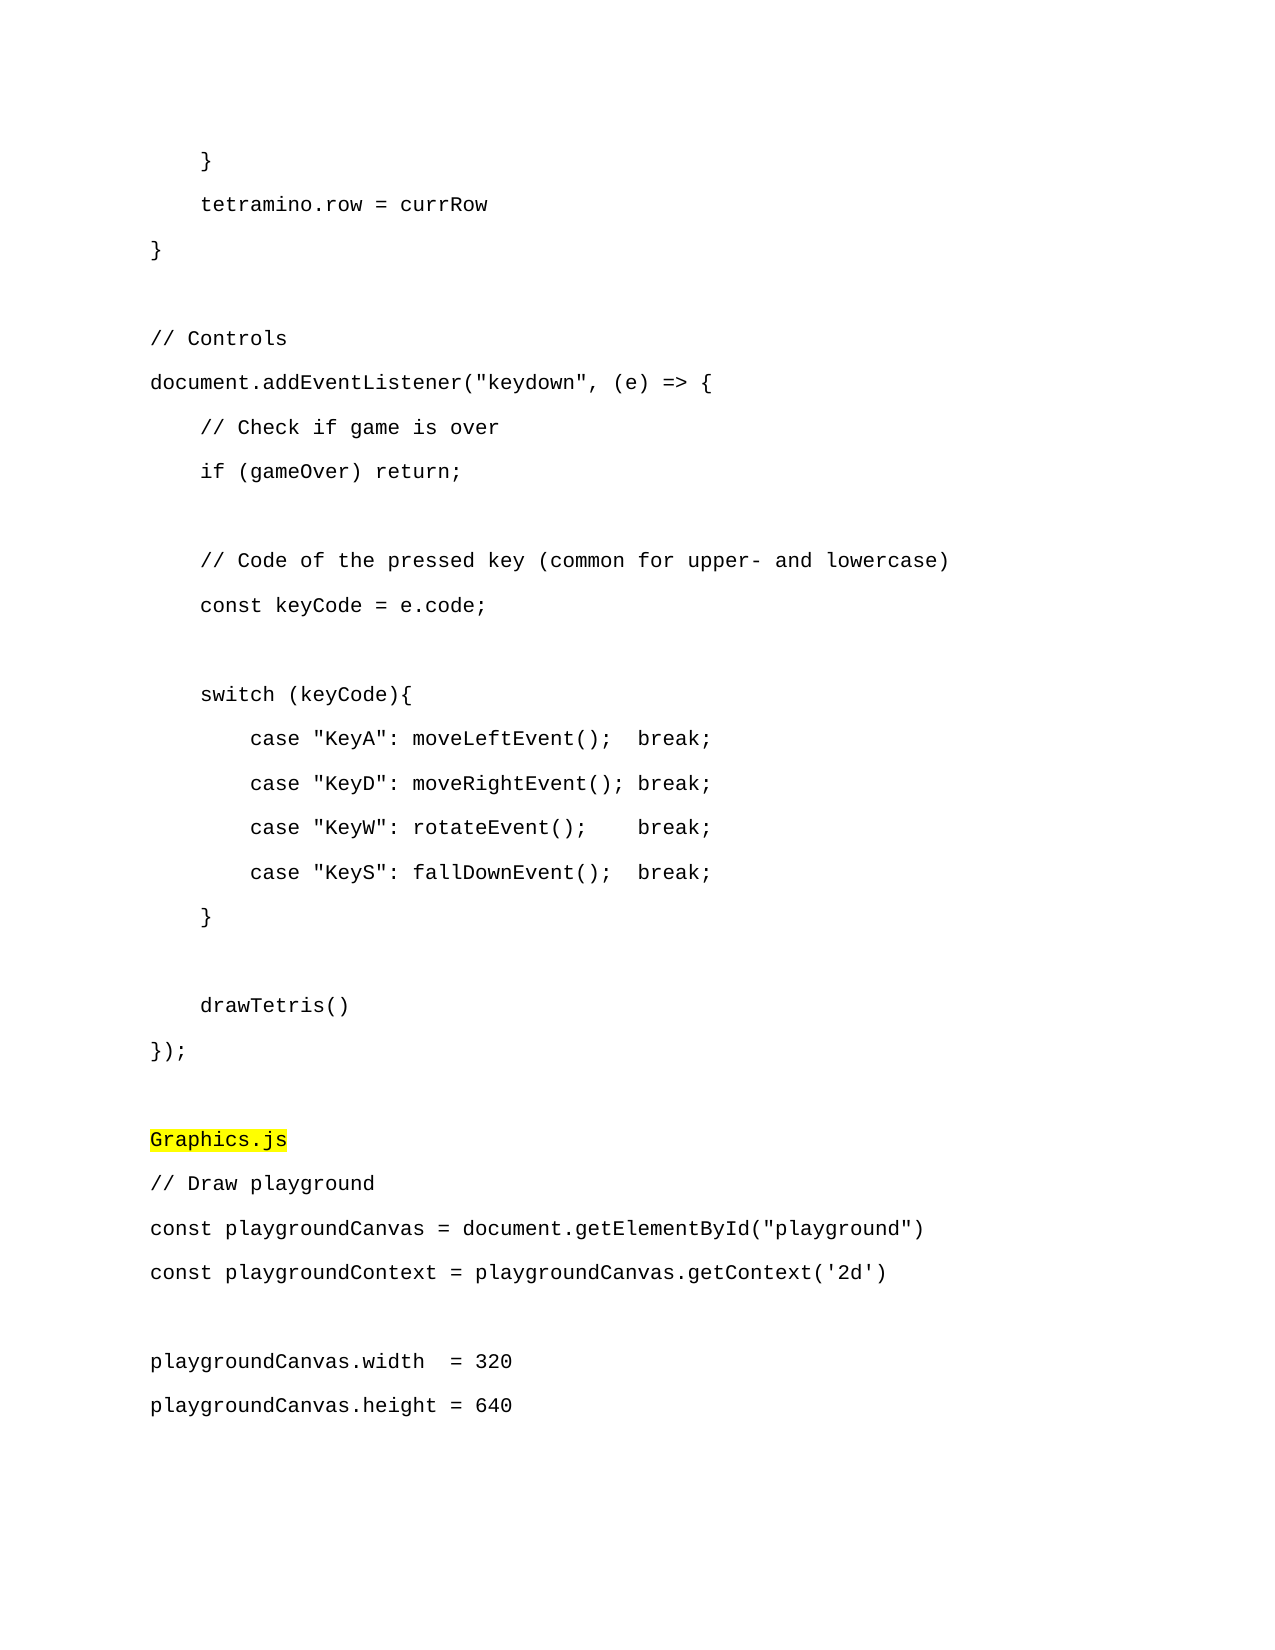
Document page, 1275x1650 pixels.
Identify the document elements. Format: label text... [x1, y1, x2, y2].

text case "KeyW": rotateEvent(); break; [150, 817, 1125, 841]
text tetramino.row = currRow [150, 194, 1125, 218]
text // Draw playground [150, 1173, 1125, 1197]
text } [150, 150, 1125, 174]
text } [150, 239, 1125, 263]
text playgroundCanvas.width = 320 [150, 1351, 1125, 1374]
text // Controls [150, 328, 1125, 352]
text document.addEventListener("keydown", (e) => { [150, 372, 1125, 396]
text // Code of the pressed key (common for upper- and lowercase) [150, 550, 1125, 574]
text const playgroundCanvas = document.getElementById("playground") [150, 1217, 1125, 1241]
text }); [150, 1039, 1125, 1063]
text if (gameOver) return; [150, 461, 1125, 485]
text case "KeyS": fallDownEvent(); break; [150, 862, 1125, 885]
text const keyCode = e.code; [150, 595, 1125, 618]
text // Check if game is over [150, 417, 1125, 441]
text const playgroundContext = playgroundCanvas.getContext('2d') [150, 1262, 1125, 1286]
text switch (keyCode){ [150, 684, 1125, 707]
text case "KeyA": moveLeftEvent(); break; [150, 728, 1125, 752]
text case "KeyD": moveRightEvent(); break; [150, 773, 1125, 796]
text Graphics.js [150, 1128, 1125, 1152]
text drawTetris() [150, 995, 1125, 1019]
text } [150, 906, 1125, 930]
text playgroundCanvas.height = 640 [150, 1395, 1125, 1419]
